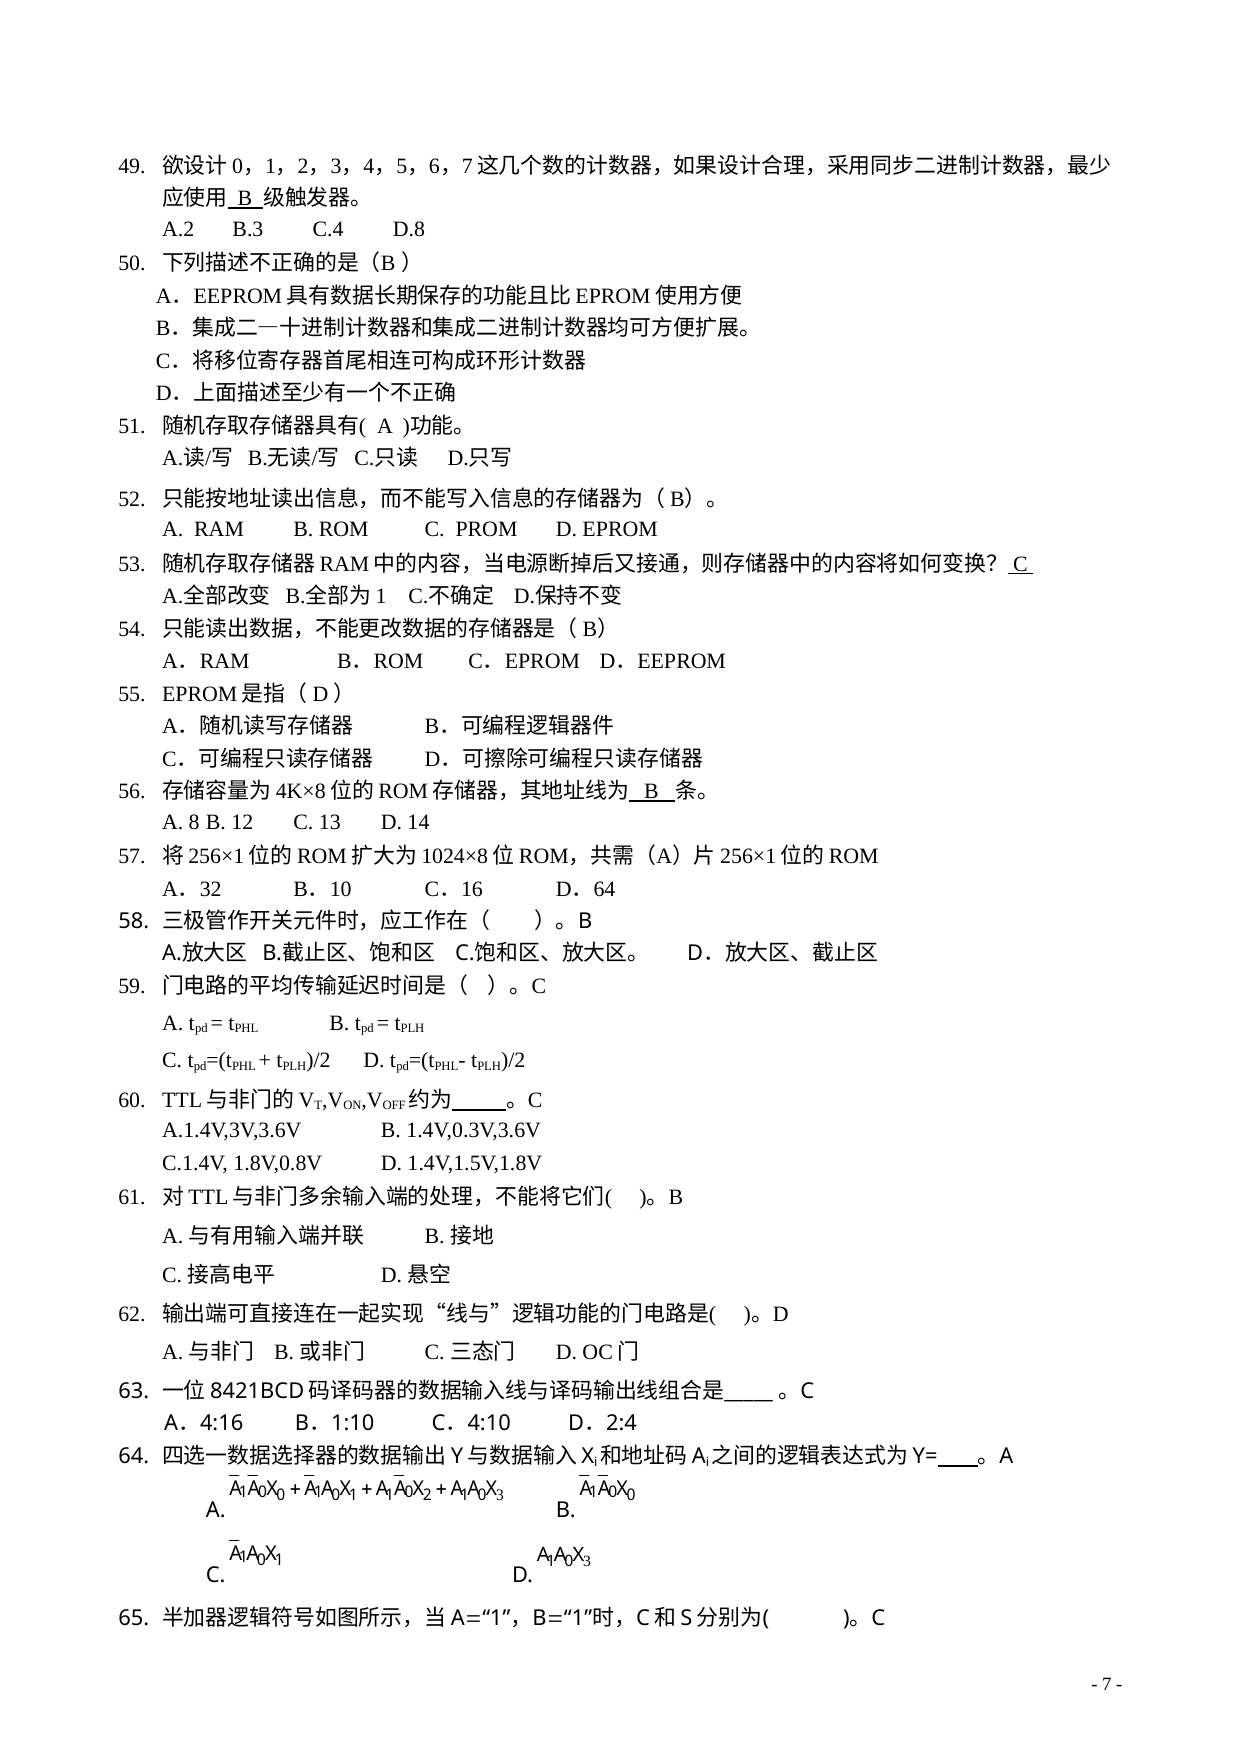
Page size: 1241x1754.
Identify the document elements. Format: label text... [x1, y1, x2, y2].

list 只能按地址读出信息，而不能写入信息的存储器为（ B）。 [118, 480, 1122, 513]
text V,3V,3.6V B. 1.4V,0.3V,3.6V [118, 1114, 1122, 1146]
text A．RAM B．ROM C．EPROM D．EEPROM [118, 643, 1122, 675]
list 将256×1位的ROM扩大为1024×8位ROM，共需（A）片256×1位的ROM [118, 838, 1122, 870]
text B．集成二—十进制计数器和集成二进制计数器均可方便扩展。 [118, 310, 1122, 342]
text C. tpd=(tPHL + tPLH)/2 D. tpd=(tPHL- tPLH)/2 [118, 1044, 1122, 1076]
list 一位8421BCD码译码器的数据输入线与译码输出线组合是_____ 。C [118, 1373, 1122, 1405]
text A.读/写 B.无读/写 C.只读 D.只写 [118, 440, 1122, 472]
list TTL与非门的VT,VON,VOFF约为 。C [118, 1081, 1122, 1114]
list 下列描述不正确的是（B ） [118, 245, 1122, 277]
list 半加器逻辑符号如图所示，当A“1”，B“1”时，C和S分别为( )。C [118, 1600, 1122, 1633]
list 随机存取存储器具有( A )功能。 [118, 407, 1122, 440]
text C. 接高电平 D. 悬空 [118, 1256, 1122, 1289]
list EPROM是指（ D ） [118, 675, 1122, 708]
list 对TTL与非门多余输入端的处理，不能将它们( )。B [118, 1179, 1122, 1211]
text A. 与有用输入端并联 B. 接地 [118, 1218, 1122, 1250]
list 存储容量为4K×8位的ROM存储器，其地址线为 B 条。 [118, 773, 1122, 805]
text C．将移位寄存器首尾相连可构成环形计数器 [118, 342, 1122, 375]
text C．可编程只读存储器 D．可擦除可编程只读存储器 [118, 740, 1122, 773]
text A．4:16 B．1:10 C．4:10 D．2:4 [118, 1405, 1122, 1438]
text D．上面描述至少有一个不正确 [118, 375, 1122, 407]
text A. 与非门 B. 或非门 C. 三态门 D. OC门 [118, 1334, 1122, 1366]
text A.全部改变 B.全部为.不确定 D.保持不变 [124, 578, 1122, 610]
text C. D. [206, 1535, 1122, 1600]
text A.放大区 B.截止区、饱和区 C.饱和区、放大区。 D．放大区、截止区 [118, 935, 1122, 968]
list 随机存取存储器RAM中的内容，当电源断掉后又接通，则存储器中的内容将如何变换？ C [118, 545, 1122, 578]
list 门电路的平均传输延迟时间是（ ）。C [118, 968, 1122, 1000]
list 四选一数据选择器的数据输出Y与数据输入Xi和地址码Ai之间的逻辑表达式为Y= 。A [118, 1438, 1122, 1470]
text C.1.4V, 1.8V,0.8V D. 1.4V,1.5V,1.8V [118, 1146, 1122, 1179]
text A. RAM B. ROM C. PROM D. EPROM [118, 513, 1122, 545]
text A．EEPROM具有数据长期保存的功能且比EPROM使用方便 [118, 277, 1122, 310]
text A．32 B．10 C．16 D．64 [118, 870, 1122, 903]
list 只能读出数据，不能更改数据的存储器是（ B） [118, 610, 1122, 643]
list 三极管作开关元件时，应工作在（ ）。B [118, 903, 1122, 935]
list 欲设计0，1，2，3，4，5，6，7这几个数的计数器，如果设计合理，采用同步二进制计数器，最少应使用 B 级触发器。 [118, 147, 1121, 212]
text A. B. [206, 1470, 1122, 1535]
text A．随机读写存储器 B．可编程逻辑器件 [118, 708, 1122, 740]
text A. tpd = tPHL B. tpd = tPLH [118, 1006, 1122, 1039]
text A. 8 B. 12 C. 13 D. 14 [124, 805, 1122, 838]
text A.2 B.4 D.8 [118, 212, 1121, 245]
list 输出端可直接连在一起实现“线与”逻辑功能的门电路是( )。D [118, 1295, 1122, 1328]
